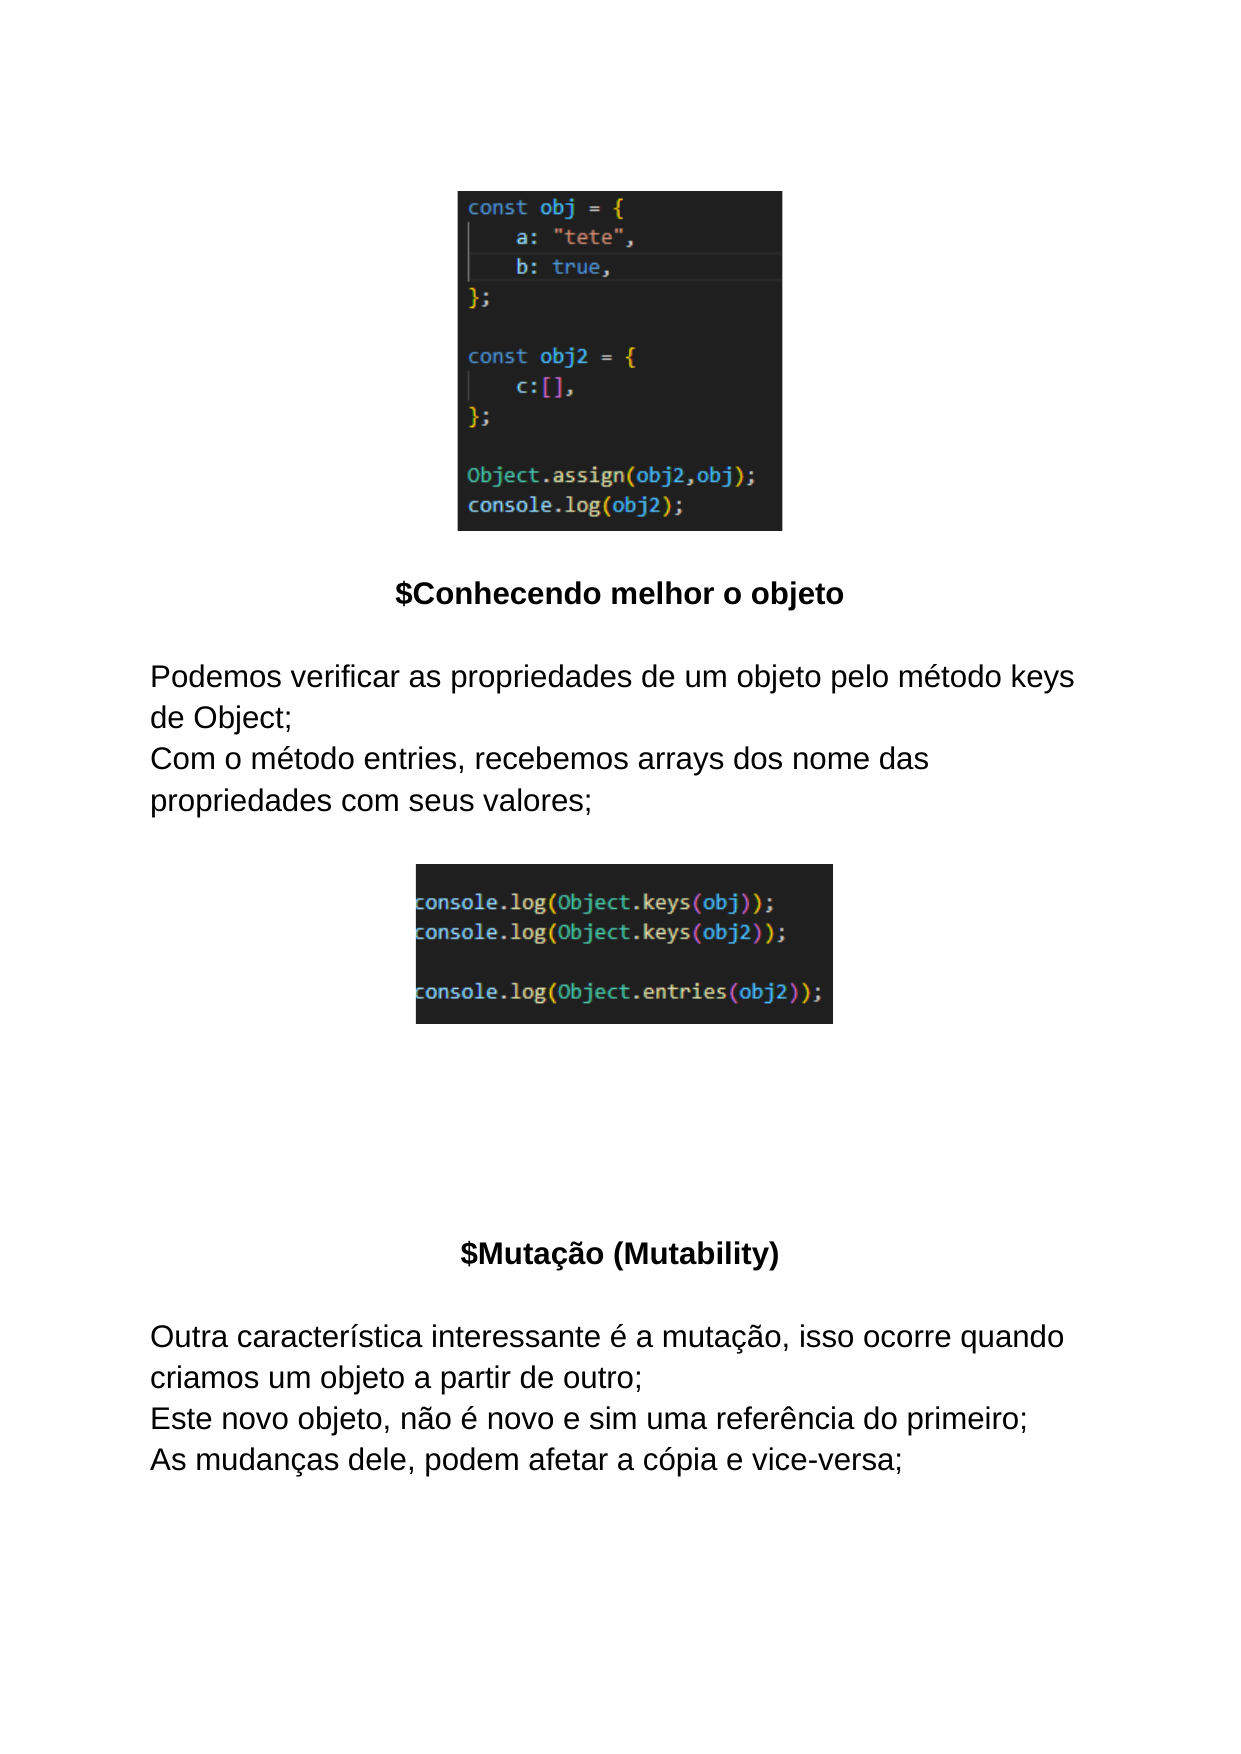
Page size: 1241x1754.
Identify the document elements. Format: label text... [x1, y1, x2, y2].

text As mudanças dele, podem afetar a cópia e vice-versa; [150, 1441, 1090, 1477]
text Podemos verificar as propriedades de um objeto pelo método keys de Object; [150, 658, 1090, 735]
picture [415, 864, 833, 1024]
text Com o método entries, recebemos arrays dos nome das propriedades com seus valores; [150, 740, 1090, 818]
subtitle $Mutação (Mutability) [150, 1235, 1090, 1271]
text Este novo objeto, não é novo e sim uma referência do primeiro; [150, 1400, 1090, 1436]
picture [457, 191, 783, 531]
subtitle $Conhecendo melhor o objeto [150, 575, 1090, 611]
text Outra característica interessante é a mutação, isso ocorre quando criamos um objeto a partir de outro; [150, 1318, 1090, 1395]
